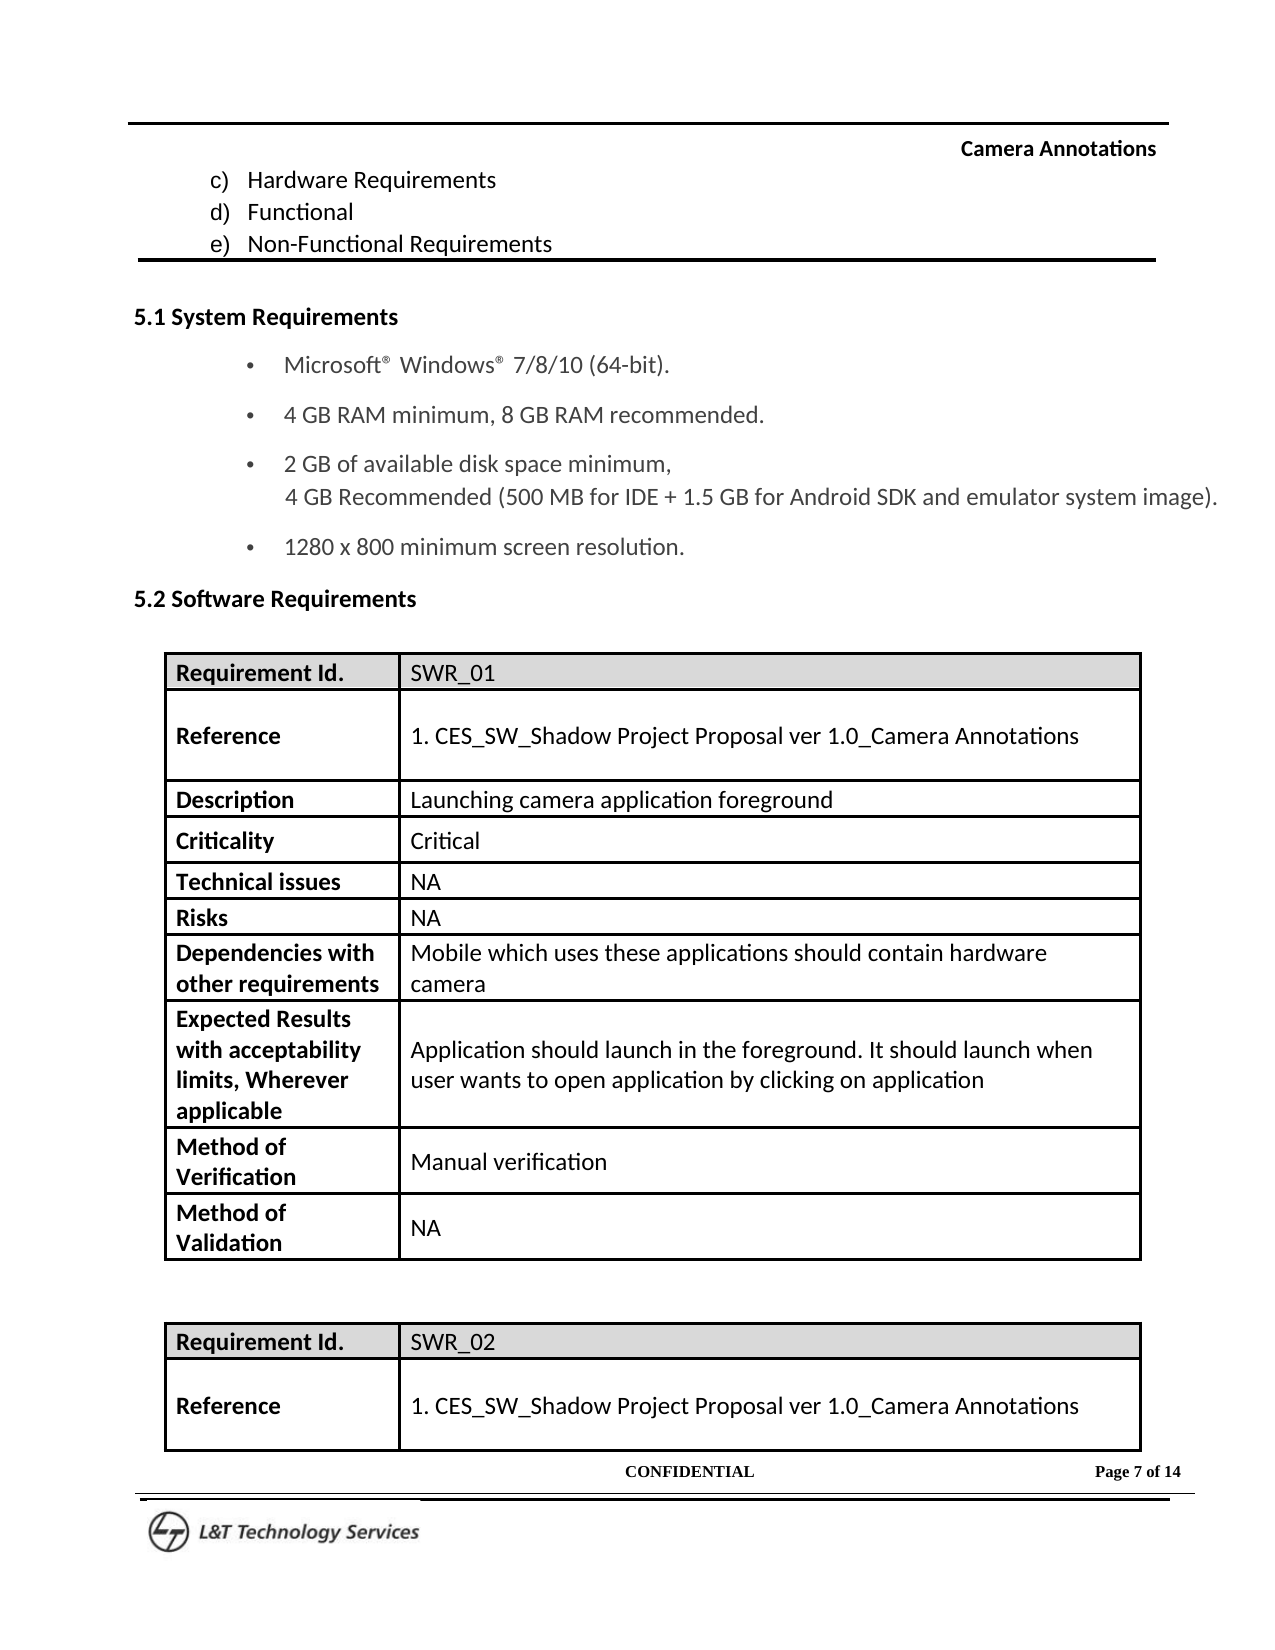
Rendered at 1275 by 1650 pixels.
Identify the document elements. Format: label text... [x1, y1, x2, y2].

table_cell Criticality [167, 818, 398, 861]
table_header Requirement Id. [167, 655, 398, 687]
table_cell Method of Validation [167, 1195, 398, 1258]
table_header Requirement Id. [167, 1325, 398, 1357]
table_cell Critical [401, 818, 1139, 861]
table_cell Technical issues [167, 864, 398, 897]
picture [147, 1500, 421, 1565]
list Functional [210, 196, 1172, 227]
table_cell Manual verification [401, 1129, 1139, 1192]
list 1280 x 800 minimum screen resolution. [246, 531, 1241, 561]
table_cell Application should launch in the foreground. It should launch when user wants to open application by clicking on application [401, 1002, 1139, 1126]
table_cell NA [401, 900, 1139, 932]
table_cell Reference [167, 691, 398, 779]
table_cell Mobile which uses these applications should contain hardware camera [401, 936, 1139, 998]
table_header SWR_02 [401, 1325, 1139, 1357]
list 4 GB RAM minimum, 8 GB RAM recommended. [246, 399, 1241, 429]
table_cell Description [167, 782, 398, 815]
table_cell Reference [167, 1360, 398, 1448]
list 2 GB of available disk space minimum, [246, 448, 1241, 479]
text 4 GB Recommended (500 MB for IDE + 1.5 GB for Android SDK and emulator system image). [285, 481, 1241, 512]
list Non-Functional Requirements [210, 228, 1172, 259]
table_cell Launching camera application foreground [401, 782, 1139, 815]
subtitle 5.1 System Requirements [133, 302, 1247, 332]
table_cell Expected Results with acceptability limits, Wherever applicable [167, 1002, 398, 1126]
subtitle 5.2 Software Requirements [133, 583, 1247, 613]
table_cell NA [401, 1195, 1139, 1258]
list Hardware Requirements [210, 164, 1172, 195]
table_cell Risks [167, 900, 398, 932]
table_cell 1. CES_SW_Shadow Project Proposal ver 1.0_Camera Annotations [401, 691, 1139, 779]
table_cell Method of Verification [167, 1129, 398, 1192]
table_cell NA [401, 864, 1139, 897]
table_cell 1. CES_SW_Shadow Project Proposal ver 1.0_Camera Annotations [401, 1360, 1139, 1448]
table_cell Dependencies with other requirements [167, 936, 398, 998]
table_header SWR_01 [401, 655, 1139, 687]
list Microsoft® Windows® 7/8/10 (64-bit). [246, 349, 1241, 379]
